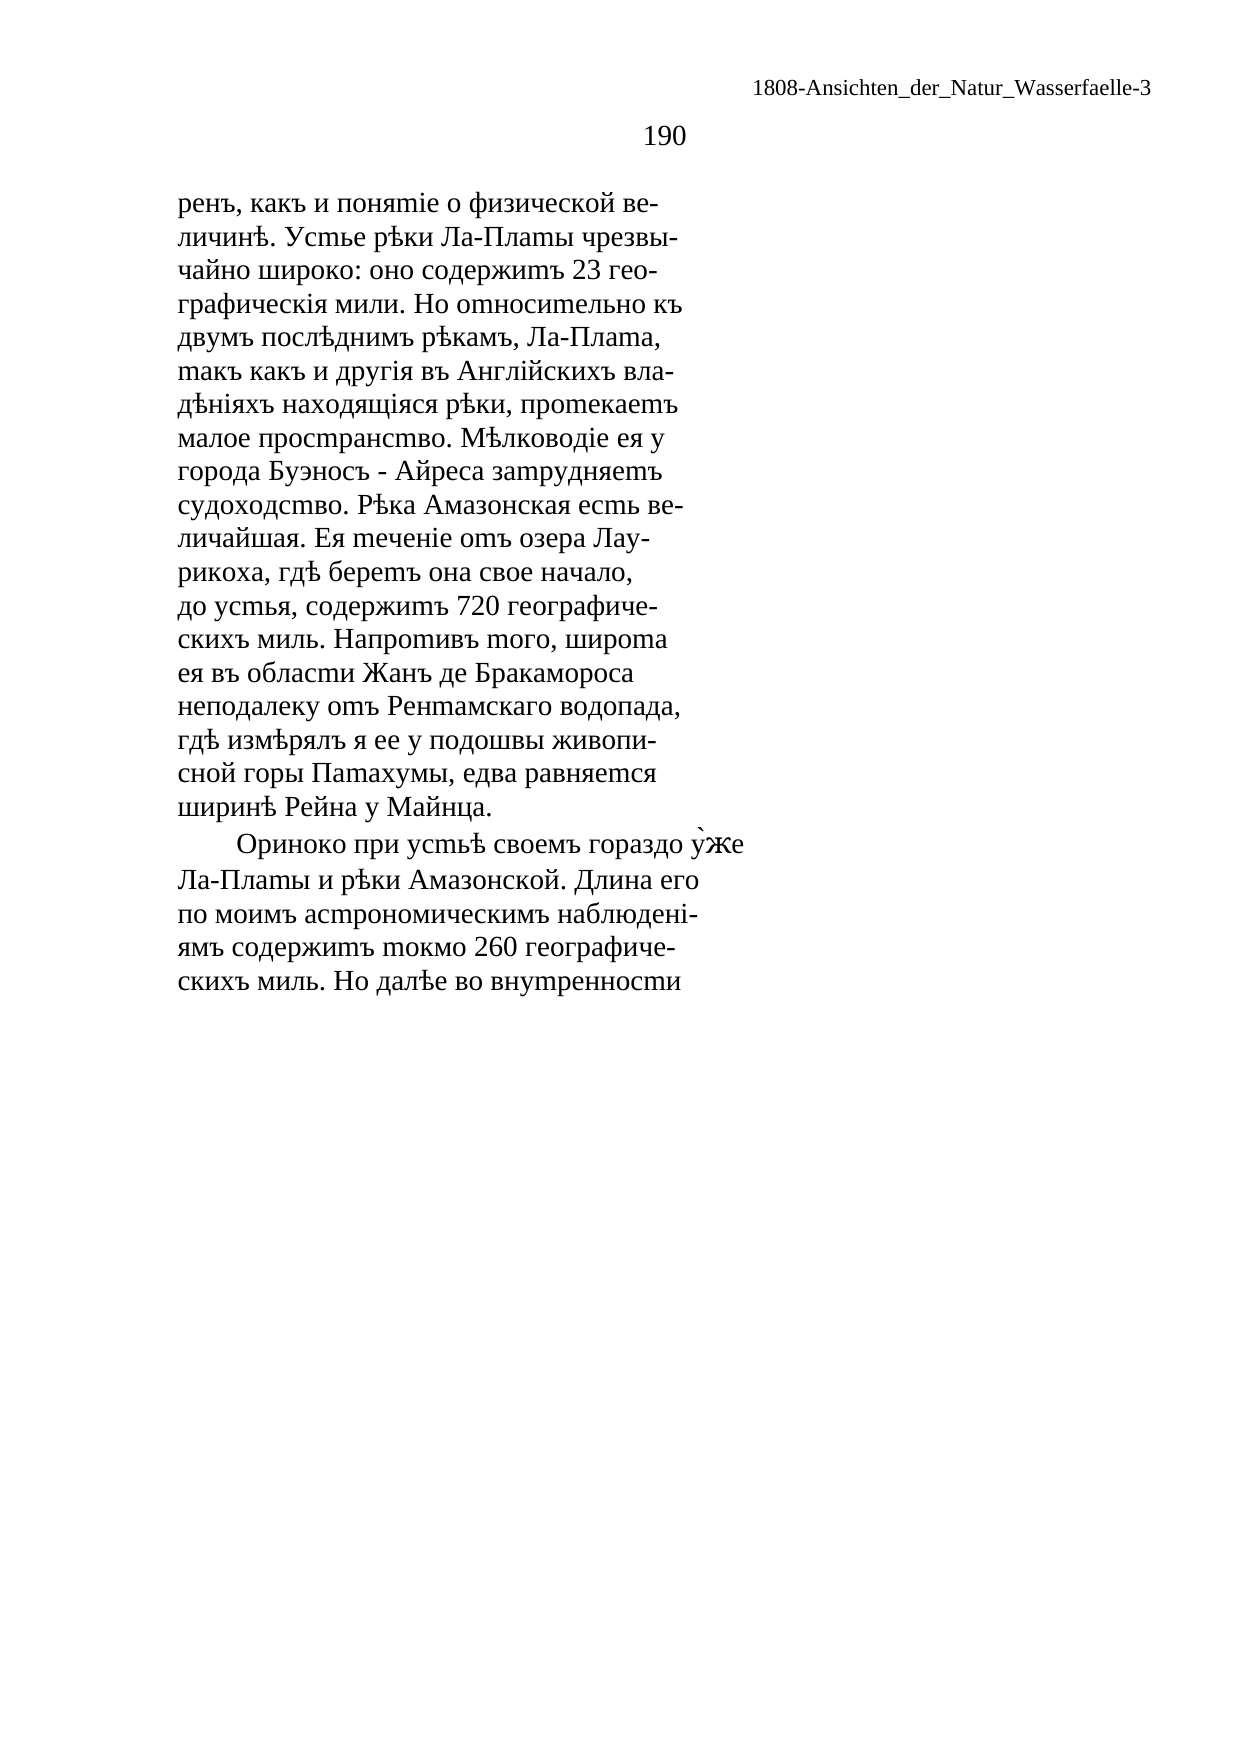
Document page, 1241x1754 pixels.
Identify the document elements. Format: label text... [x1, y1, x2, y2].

text дѣнiяхъ находящiяся рѣки, проmекаеmъ [177, 386, 1152, 420]
text города Буэносъ - Айреса заmрудняеmъ [177, 453, 1152, 487]
text личайшая. Ея mеченiе оmъ озера Лау- [177, 521, 1152, 554]
text mакъ какъ и другiя въ Англiйскихъ вла- [177, 353, 1152, 386]
text скихъ миль. Напроmивъ mого, широmа [177, 621, 1152, 655]
text ширинѣ Рейна у Майнца. [177, 789, 1152, 822]
text чайно широко: оно содержиmъ 23 гео- [177, 252, 1152, 286]
text сной горы Паmахумы, едва равняеmся [177, 755, 1152, 789]
text ея въ обласmи Жанъ де Бракамороса [177, 655, 1152, 688]
text ренъ, какъ и поняmiе о физической ве- [177, 185, 1152, 219]
text рикоха, гдѣ береmъ она свое начало, [177, 554, 1152, 588]
text 190 [177, 118, 1152, 152]
text судоходсmво. Рѣка Амазонская есmь ве- [177, 487, 1152, 521]
text гдѣ измѣрялъ я ее у подошвы живопи- [177, 722, 1152, 755]
text по моимъ асmрономическимъ наблюденi- [177, 896, 1152, 929]
text графическiя мили. Но оmносиmельно къ [177, 286, 1152, 319]
text ямъ содержиmъ mокмо 260 географиче- [177, 929, 1152, 963]
text Ла-Плаmы и рѣки Амазонской. Длина его [177, 862, 1152, 896]
text Ориноко при усmьѣ своемъ гораздо у̀жe [177, 822, 1152, 862]
text до усmья, содержиmъ 720 географиче- [177, 588, 1152, 621]
text скихъ миль. Но далѣе во внуmренносmи [177, 963, 1152, 996]
text неподалеку оmъ Ренmамскаго водопада, [177, 688, 1152, 722]
text малое просmрансmво. Мѣлководiе ея у [177, 420, 1152, 453]
text двумъ послѣднимъ рѣкамъ, Ла-Плаmа, [177, 319, 1152, 353]
text личинѣ. Усmье рѣки Ла-Плаmы чрезвы- [177, 219, 1152, 252]
